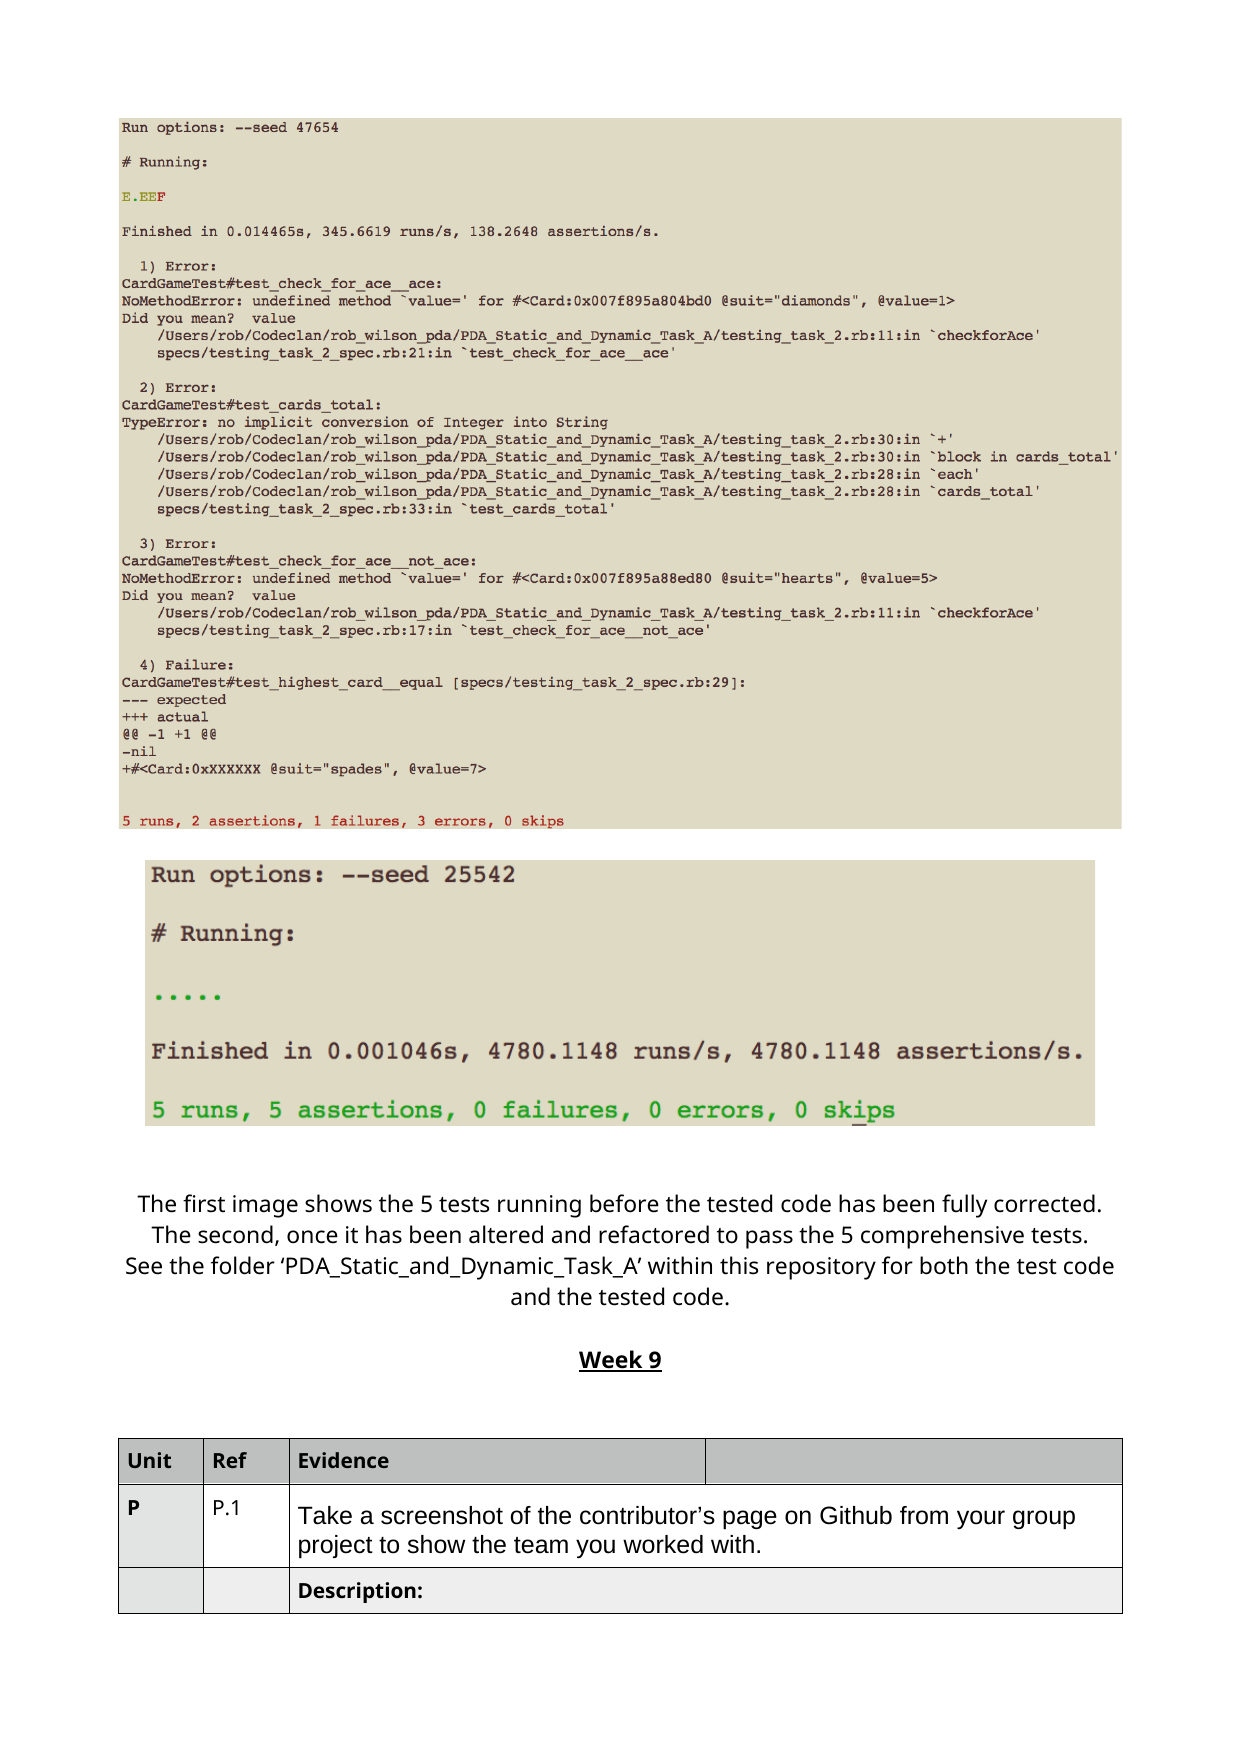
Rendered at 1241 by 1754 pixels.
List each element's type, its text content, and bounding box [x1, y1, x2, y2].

table_header Evidence [290, 1439, 705, 1483]
text Week 9 [118, 1344, 1122, 1375]
table_header Unit [119, 1439, 203, 1483]
table_cell [204, 1568, 289, 1613]
text See the folder ‘PDA_Static_and_Dynamic_Task_A’ within this repository for both the test code and the tested code. [118, 1250, 1122, 1313]
table_header [706, 1439, 1122, 1483]
text The first image shows the 5 tests running before the tested code has been fully corrected. The second, once it has been altered and refactored to pass the 5 comprehensive tests. [118, 1188, 1122, 1250]
picture [145, 860, 1096, 1126]
table_cell Take a screenshot of the contributor’s page on Github from your group project to show the team you worked with. [290, 1485, 1122, 1567]
table_cell Description: [290, 1568, 1122, 1613]
table_cell P [119, 1485, 203, 1567]
picture [118, 118, 1122, 829]
table_cell [119, 1568, 203, 1613]
table_header Ref [204, 1439, 289, 1483]
table_cell P.1 [204, 1485, 289, 1567]
